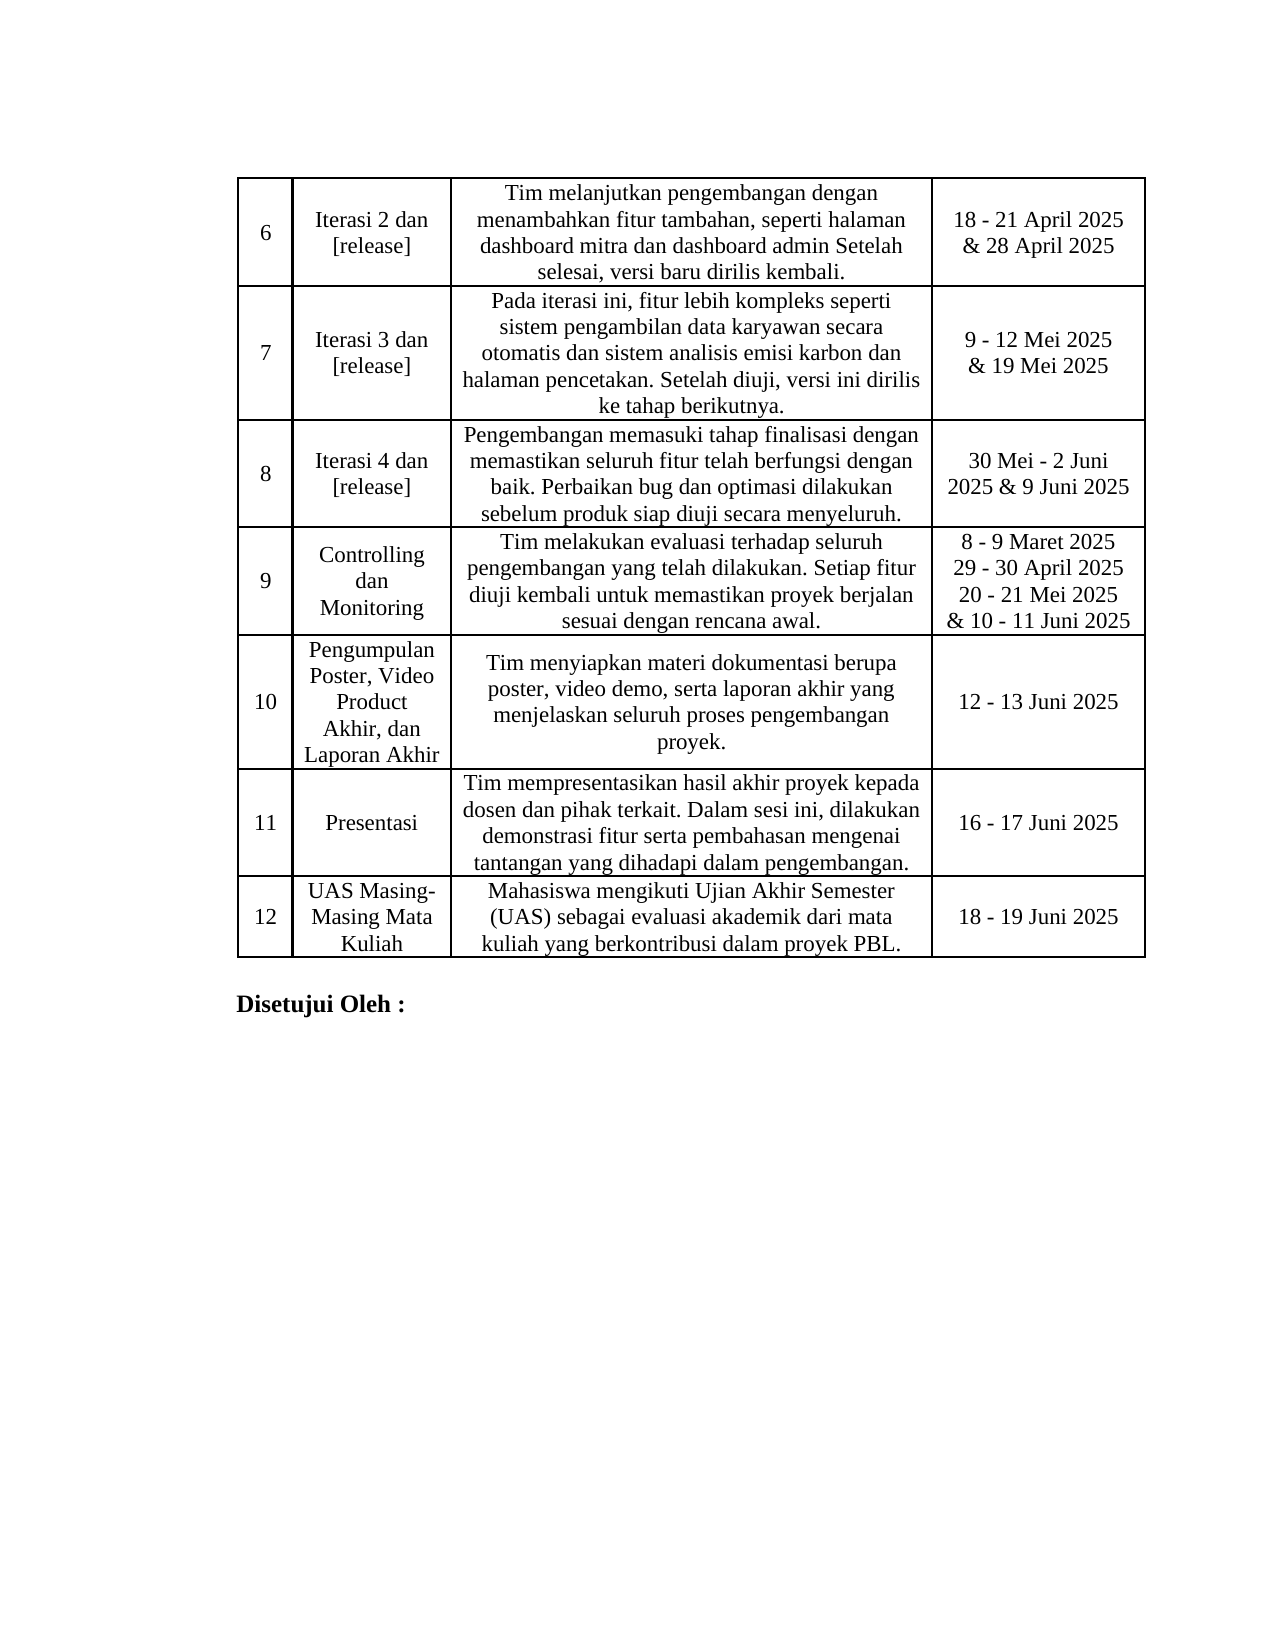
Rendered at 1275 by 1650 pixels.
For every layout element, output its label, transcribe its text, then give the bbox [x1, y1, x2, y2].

table_cell 9 - 12 Mei 2025 & 19 Mei 2025 [933, 287, 1144, 418]
table_cell Tim melakukan evaluasi terhadap seluruh pengembangan yang telah dilakukan. Setiap fitur diuji kembali untuk memastikan proyek berjalan sesuai dengan rencana awal. [452, 528, 931, 633]
table_cell Pada iterasi ini, fitur lebih kompleks seperti sistem pengambilan data karyawan secara otomatis dan sistem analisis emisi karbon dan halaman pencetakan. Setelah diuji, versi ini dirilis ke tahap berikutnya. [452, 287, 931, 418]
table_cell 18 - 19 Juni 2025 [933, 877, 1144, 956]
table_cell 10 [239, 636, 291, 767]
table_cell 9 [239, 528, 291, 633]
table_cell 11 [239, 770, 291, 875]
table_cell UAS Masing-Masing Mata Kuliah [294, 877, 450, 956]
table_cell 12 [239, 877, 291, 956]
table_cell Iterasi 4 dan [release] [294, 421, 450, 526]
table_cell Iterasi 3 dan [release] [294, 287, 450, 418]
table_cell Tim menyiapkan materi dokumentasi berupa poster, video demo, serta laporan akhir yang menjelaskan seluruh proses pengembangan proyek. [452, 636, 931, 767]
table_cell Pengumpulan Poster, Video Product Akhir, dan Laporan Akhir [294, 636, 450, 767]
table_cell Mahasiswa mengikuti Ujian Akhir Semester (UAS) sebagai evaluasi akademik dari mata kuliah yang berkontribusi dalam proyek PBL. [452, 877, 931, 956]
table_cell Presentasi [294, 770, 450, 875]
table_cell Tim mempresentasikan hasil akhir proyek kepada dosen dan pihak terkait. Dalam sesi ini, dilakukan demonstrasi fitur serta pembahasan mengenai tantangan yang dihadapi dalam pengembangan. [452, 770, 931, 875]
table_cell Controlling dan Monitoring [294, 528, 450, 633]
table_cell 8 [239, 421, 291, 526]
table_cell 18 - 21 April 2025 & 28 April 2025 [933, 179, 1144, 285]
table_cell 6 [239, 179, 291, 285]
text Disetujui Oleh : [236, 989, 1098, 1018]
table_cell 16 - 17 Juni 2025 [933, 770, 1144, 875]
table_cell Iterasi 2 dan [release] [294, 179, 450, 285]
table_cell 12 - 13 Juni 2025 [933, 636, 1144, 767]
table_cell 7 [239, 287, 291, 418]
table_cell Tim melanjutkan pengembangan dengan menambahkan fitur tambahan, seperti halaman dashboard mitra dan dashboard admin Setelah selesai, versi baru dirilis kembali. [452, 179, 931, 285]
table_cell 8 - 9 Maret 2025 29 - 30 April 2025 20 - 21 Mei 2025 & 10 - 11 Juni 2025 [933, 528, 1144, 633]
table_cell 30 Mei - 2 Juni 2025 & 9 Juni 2025 [933, 421, 1144, 526]
table_cell Pengembangan memasuki tahap finalisasi dengan memastikan seluruh fitur telah berfungsi dengan baik. Perbaikan bug dan optimasi dilakukan sebelum produk siap diuji secara menyeluruh. [452, 421, 931, 526]
